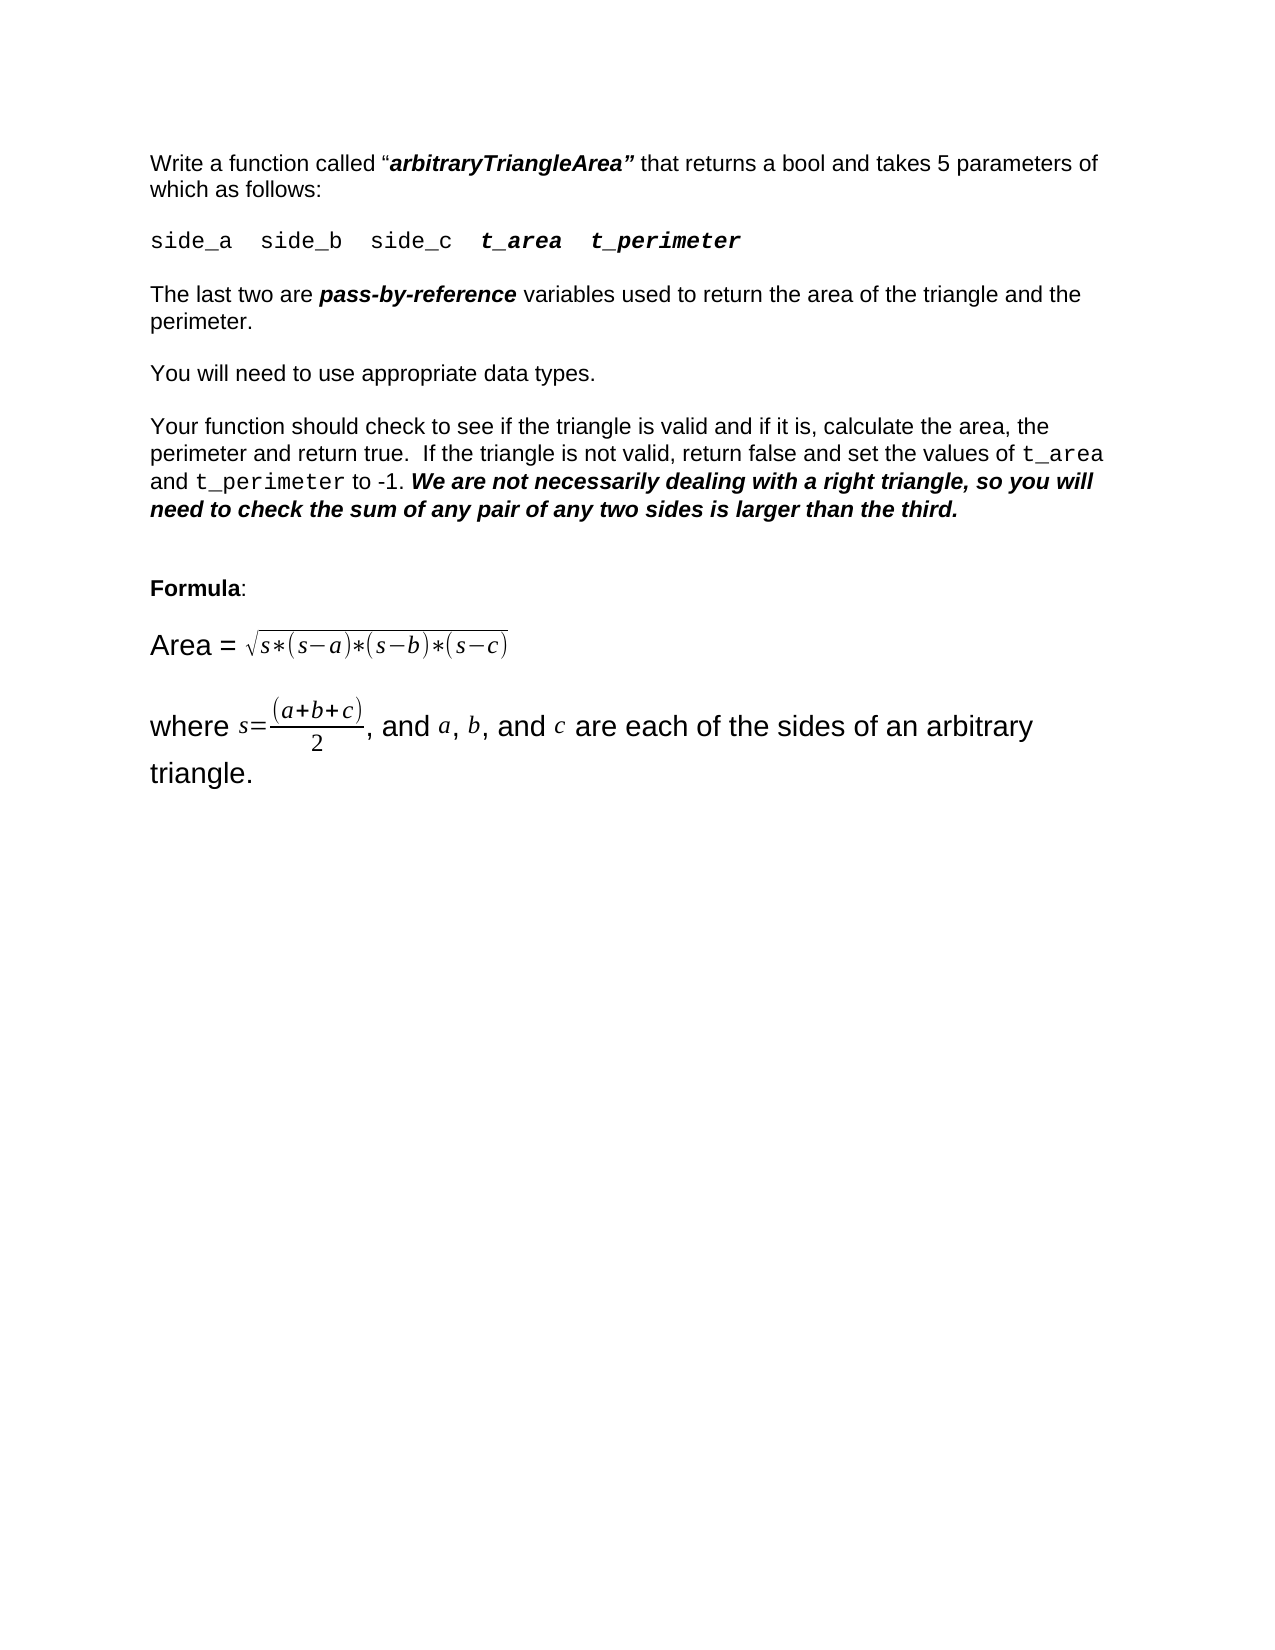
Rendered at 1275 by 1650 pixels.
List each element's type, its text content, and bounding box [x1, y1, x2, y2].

text The last two are pass-by-reference variables used to return the area of the triangle and the perimeter. [150, 281, 1125, 334]
text You will need to use appropriate data types. [150, 360, 1125, 387]
text Your function should check to see if the triangle is valid and if it is, calculate the area, the perimeter and return true. If the triangle is not valid, return false and set the values of t_area and t_perimeter to -1. We are not necessarily dealing with a right triangle, so you will need to check the sum of any pair of any two sides is larger than the third. [150, 413, 1125, 522]
text where , and , , and are each of the sides of an arbitrary triangle. [150, 695, 1125, 790]
text Area = [150, 628, 1125, 661]
text side_a side_b side_c t_area t_perimeter [150, 229, 1125, 255]
text Write a function called “arbitraryTriangleArea” that returns a bool and takes 5 parameters of which as follows: [150, 150, 1125, 203]
text Formula: [150, 575, 1125, 602]
